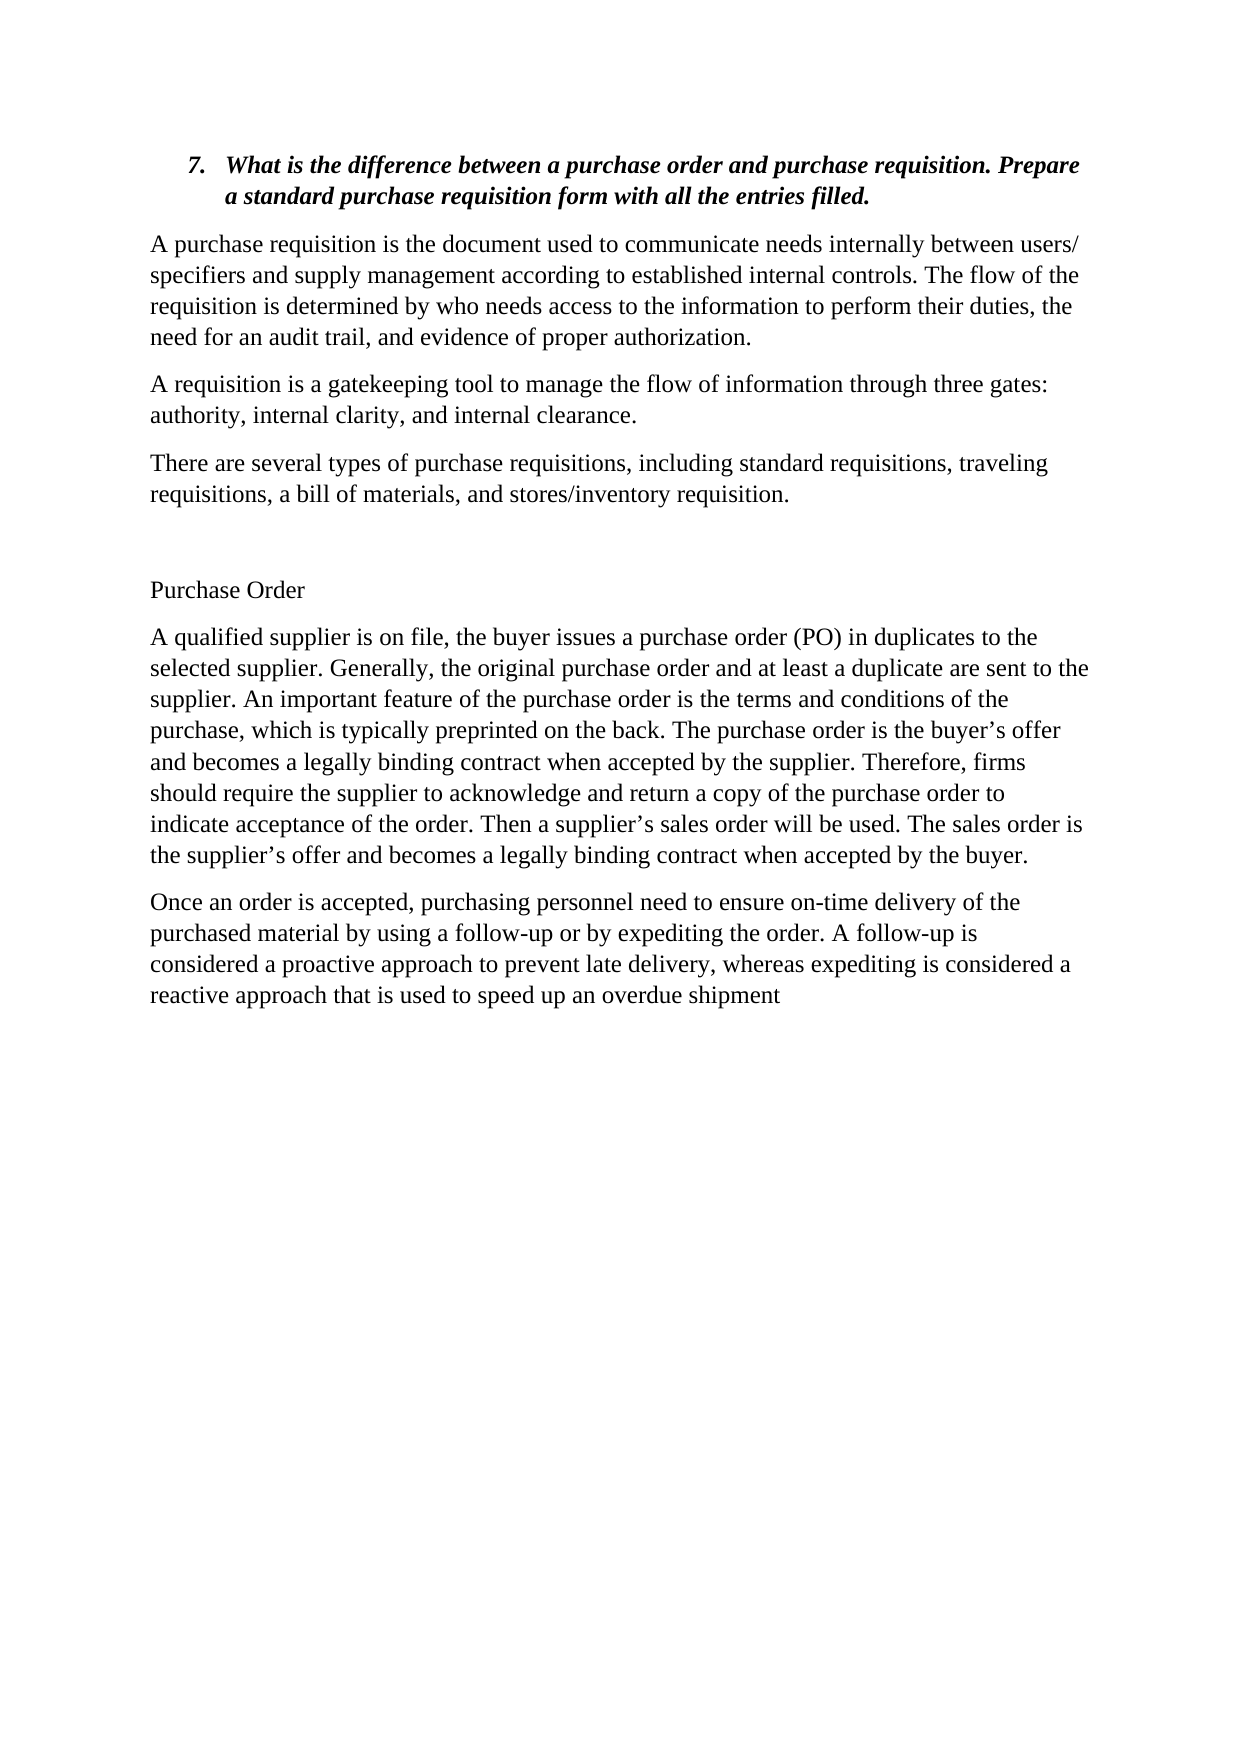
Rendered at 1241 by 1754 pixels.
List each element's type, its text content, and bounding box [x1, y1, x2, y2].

list What is the difference between a purchase order and purchase requisition. Prepare a standard purchase requisition form with all the entries filled. [187, 150, 1090, 210]
text Purchase Order [150, 575, 1090, 603]
text There are several types of purchase requisitions, including standard requisitions, traveling requisitions, a bill of materials, and stores/inventory requisition. [150, 448, 1090, 508]
text A requisition is a gatekeeping tool to manage the flow of information through three gates: authority, internal clarity, and internal clearance. [150, 369, 1090, 429]
text A purchase requisition is the document used to communicate needs internally between users/ specifiers and supply management according to established internal controls. The flow of the requisition is determined by who needs access to the information to perform their duties, the need for an audit trail, and evidence of proper authorization. [150, 229, 1090, 351]
text Once an order is accepted, purchasing personnel need to ensure on-time delivery of the purchased material by using a follow-up or by expediting the order. A follow-up is considered a proactive approach to prevent late delivery, whereas expediting is considered a reactive approach that is used to speed up an overdue shipment [150, 887, 1090, 1009]
text A qualified supplier is on file, the buyer issues a purchase order (PO) in duplicates to the selected supplier. Generally, the original purchase order and at least a duplicate are sent to the supplier. An important feature of the purchase order is the terms and conditions of the purchase, which is typically preprinted on the back. The purchase order is the buyer’s offer and becomes a legally binding contract when accepted by the supplier. Therefore, firms should require the supplier to acknowledge and return a copy of the purchase order to indicate acceptance of the order. Then a supplier’s sales order will be used. The sales order is the supplier’s offer and becomes a legally binding contract when accepted by the buyer. [150, 622, 1090, 868]
